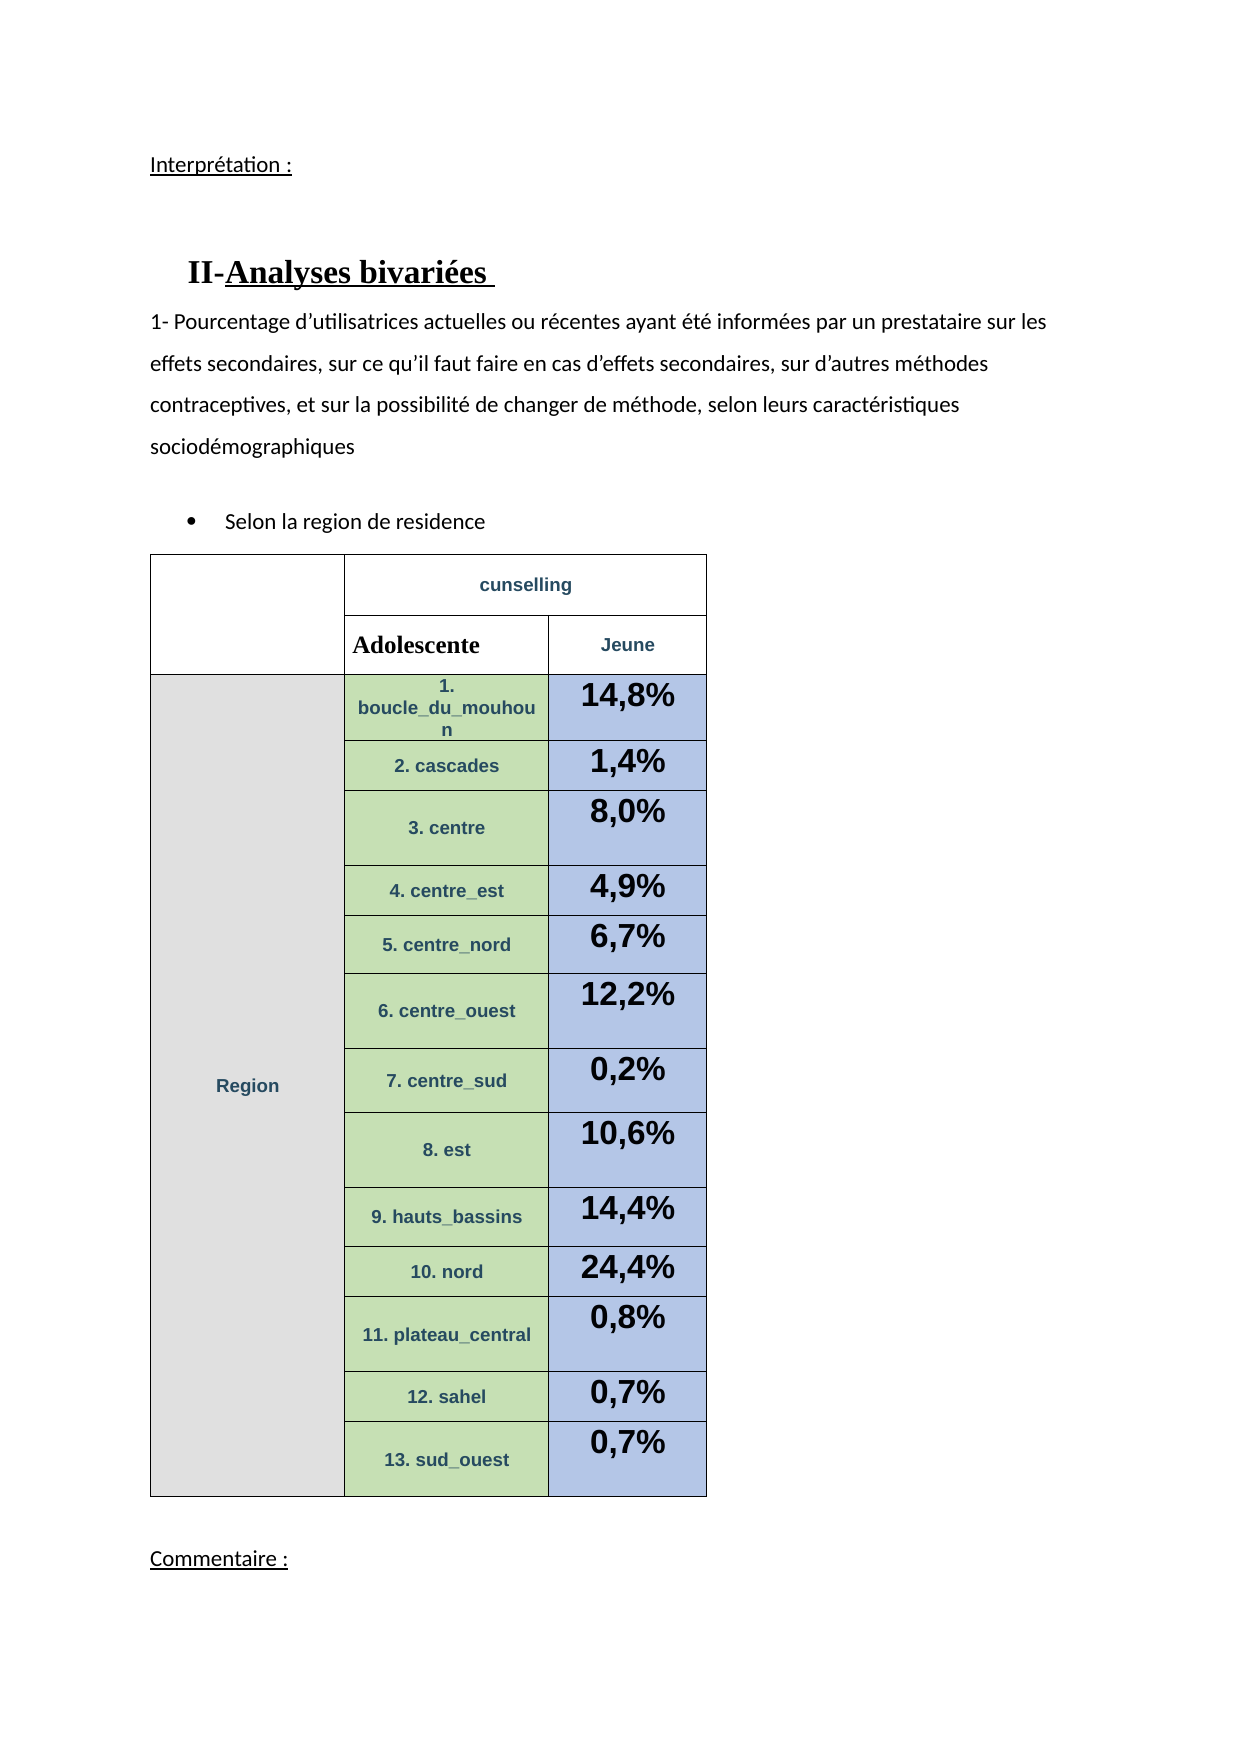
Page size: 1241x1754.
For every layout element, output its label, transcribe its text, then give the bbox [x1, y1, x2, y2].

table_cell 13. sud_ouest [345, 1422, 548, 1496]
table_cell 10. nord [345, 1247, 548, 1296]
subtitle Analyses bivariées [187, 252, 1090, 290]
table_cell 12. sahel [345, 1372, 548, 1421]
table_header cunselling [345, 555, 706, 615]
table_cell 11. plateau_central [345, 1297, 548, 1371]
table_cell 0,2% [549, 1049, 706, 1112]
list Selon la region de residence [187, 507, 1090, 535]
table_header [151, 555, 344, 615]
table_cell 5. centre_nord [345, 916, 548, 973]
table_cell 9. hauts_bassins [345, 1188, 548, 1246]
table_cell 8,0% [549, 791, 706, 865]
table_cell Adolescente [345, 616, 548, 674]
table_cell 2. cascades [345, 741, 548, 790]
table_cell [151, 615, 344, 674]
table_cell 0,7% [549, 1422, 706, 1496]
table_cell 1. boucle_du_mouhoun [345, 675, 548, 740]
table_cell 3. centre [345, 791, 548, 865]
table_cell 0,7% [549, 1372, 706, 1421]
text 1- Pourcentage d’utilisatrices actuelles ou récentes ayant été informées par un prestataire sur les effets secondaires, sur ce qu’il faut faire en cas d’effets secondaires, sur d’autres méthodes contraceptives, et sur la possibilité de changer de méthode, selon leurs caractéristiques sociodémographiques [150, 293, 1090, 460]
table_cell 12,2% [549, 974, 706, 1048]
table_cell 14,4% [549, 1188, 706, 1246]
table_cell 4. centre_est [345, 866, 548, 915]
table_cell 7. centre_sud [345, 1049, 548, 1112]
table_cell 10,6% [549, 1113, 706, 1187]
table_cell 0,8% [549, 1297, 706, 1371]
table_cell 4,9% [549, 866, 706, 915]
table_cell 24,4% [549, 1247, 706, 1296]
table_cell 1,4% [549, 741, 706, 790]
table_cell Region [151, 675, 344, 1496]
text Interprétation : [150, 150, 1090, 178]
text Commentaire : [150, 1544, 1090, 1572]
table_cell 14,8% [549, 675, 706, 740]
table_cell 8. est [345, 1113, 548, 1187]
table_cell Jeune [549, 616, 706, 674]
table_cell 6,7% [549, 916, 706, 973]
table_cell 6. centre_ouest [345, 974, 548, 1048]
